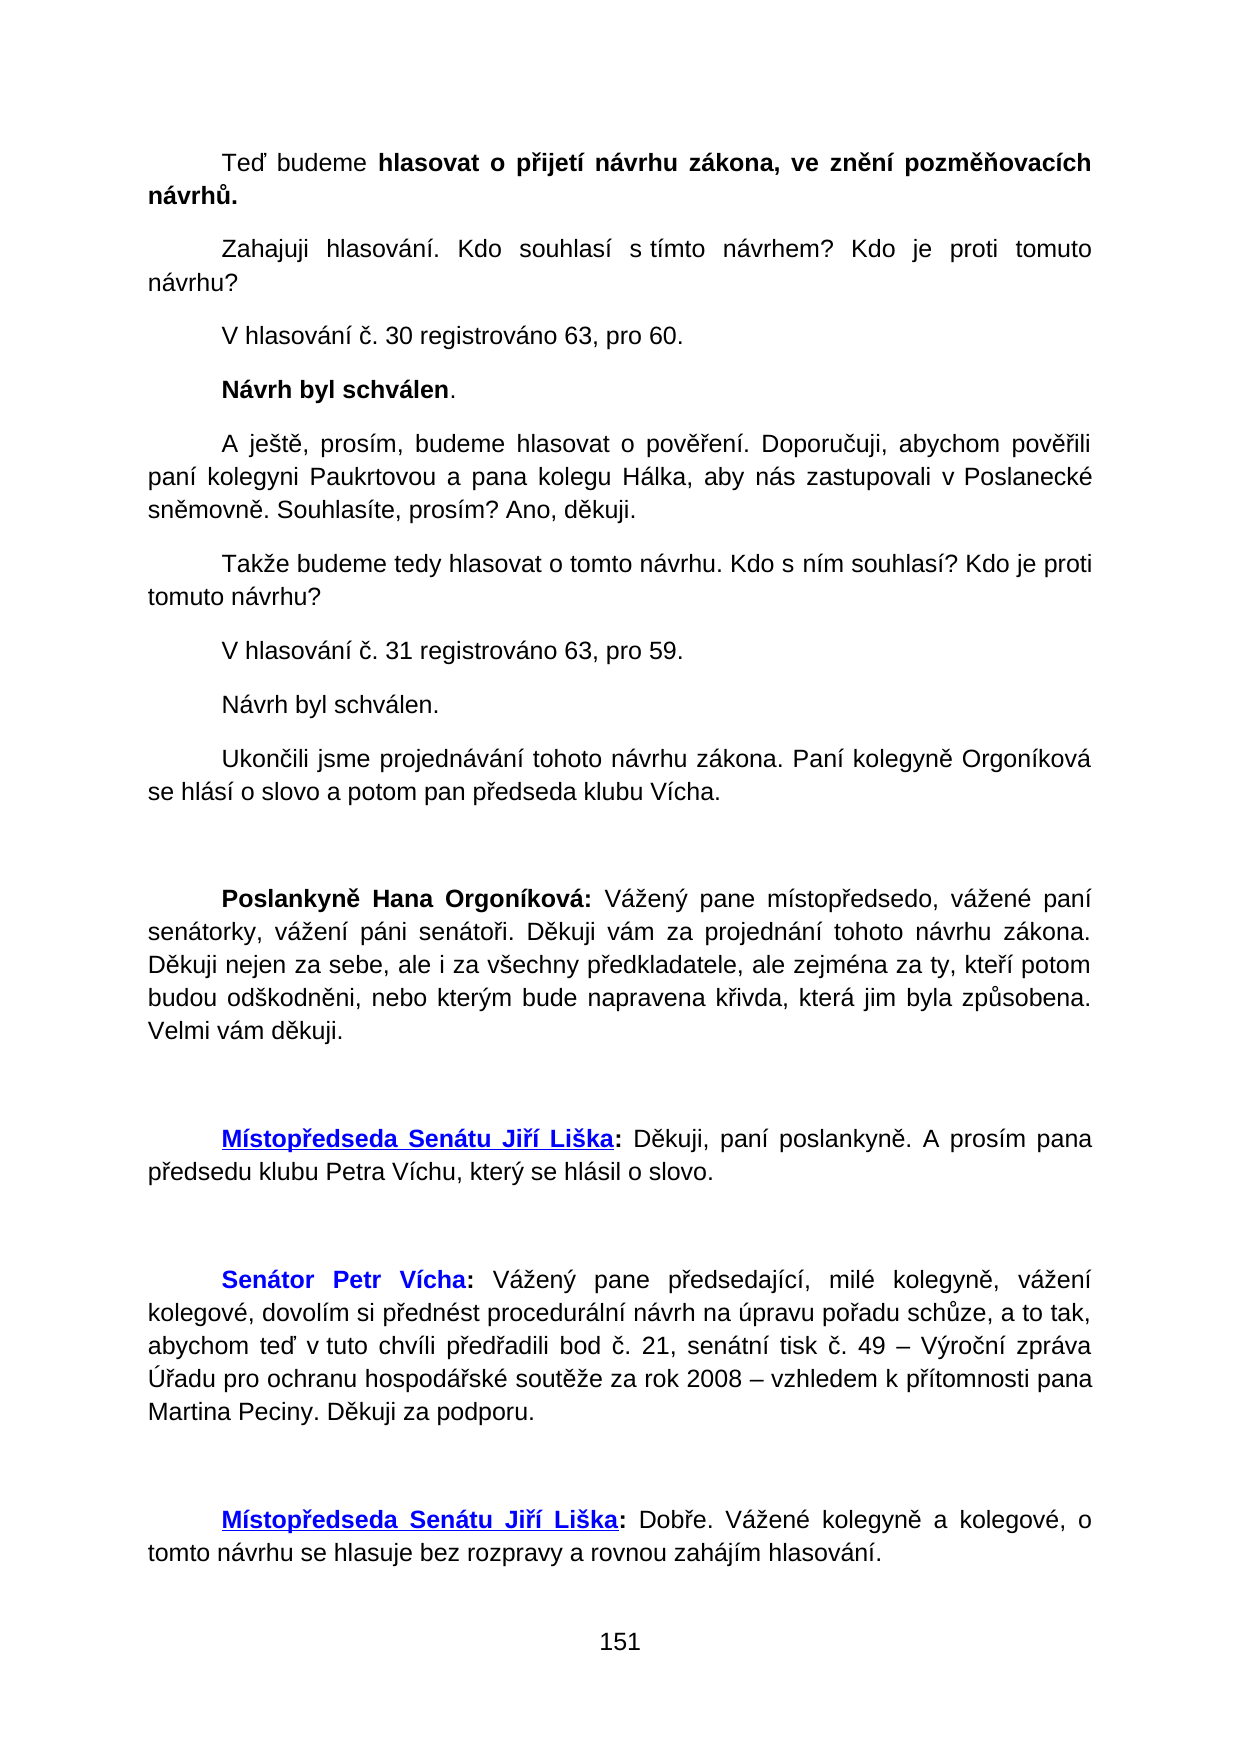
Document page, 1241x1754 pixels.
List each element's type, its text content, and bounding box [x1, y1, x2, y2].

text Takže budeme tedy hlasovat o tomto návrhu. Kdo s ním souhlasí? Kdo je proti tomuto návrhu? [148, 549, 1093, 611]
text Poslankyně Hana Orgoníková: Vážený pane místopředsedo, vážené paní senátorky, vážení páni senátoři. Děkuji vám za projednání tohoto návrhu zákona. Děkuji nejen za sebe, ale i za všechny předkladatele, ale zejména za ty, kteří potom budou odškodněni, nebo kterým bude napravena křivda, která jim byla způsobena. Velmi vám děkuji. [148, 884, 1093, 1045]
text Senátor Petr Vícha: Vážený pane předsedající, milé kolegyně, vážení kolegové, dovolím si přednést procedurální návrh na úpravu pořadu schůze, a to tak, abychom teď v tuto chvíli předřadili bod č. 21, senátní tisk č. 49 – Výroční zpráva Úřadu pro ochranu hospodářské soutěže za rok 2008 – vzhledem k přítomnosti pana Martina Peciny. Děkuji za podporu. [148, 1265, 1093, 1426]
text V hlasování č. 31 registrováno 63, pro 59. [148, 636, 1093, 664]
text A ještě, prosím, budeme hlasovat o pověření. Doporučuji, abychom pověřili paní kolegyni Paukrtovou a pana kolegu Hálka, aby nás zastupovali v Poslanecké sněmovně. Souhlasíte, prosím? Ano, děkuji. [148, 429, 1093, 524]
text V hlasování č. 30 registrováno 63, pro 60. [148, 321, 1093, 350]
text Návrh byl schválen. [148, 375, 1093, 404]
text Místopředseda Senátu Jiří Liška: Dobře. Vážené kolegyně a kolegové, o tomto návrhu se hlasuje bez rozpravy a rovnou zahájím hlasování. [148, 1504, 1093, 1566]
text Návrh byl schválen. [148, 690, 1093, 718]
text Teď budeme hlasovat o přijetí návrhu zákona, ve znění pozměňovacích návrhů. [148, 148, 1093, 209]
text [148, 234, 1093, 296]
text Místopředseda Senátu Jiří Liška: Děkuji, paní poslankyně. A prosím pana předsedu klubu Petra Víchu, který se hlásil o slovo. [148, 1124, 1093, 1186]
text Ukončili jsme projednávání tohoto návrhu zákona. Paní kolegyně Orgoníková se hlásí o slovo a potom pan předseda klubu Vícha. [148, 743, 1093, 805]
